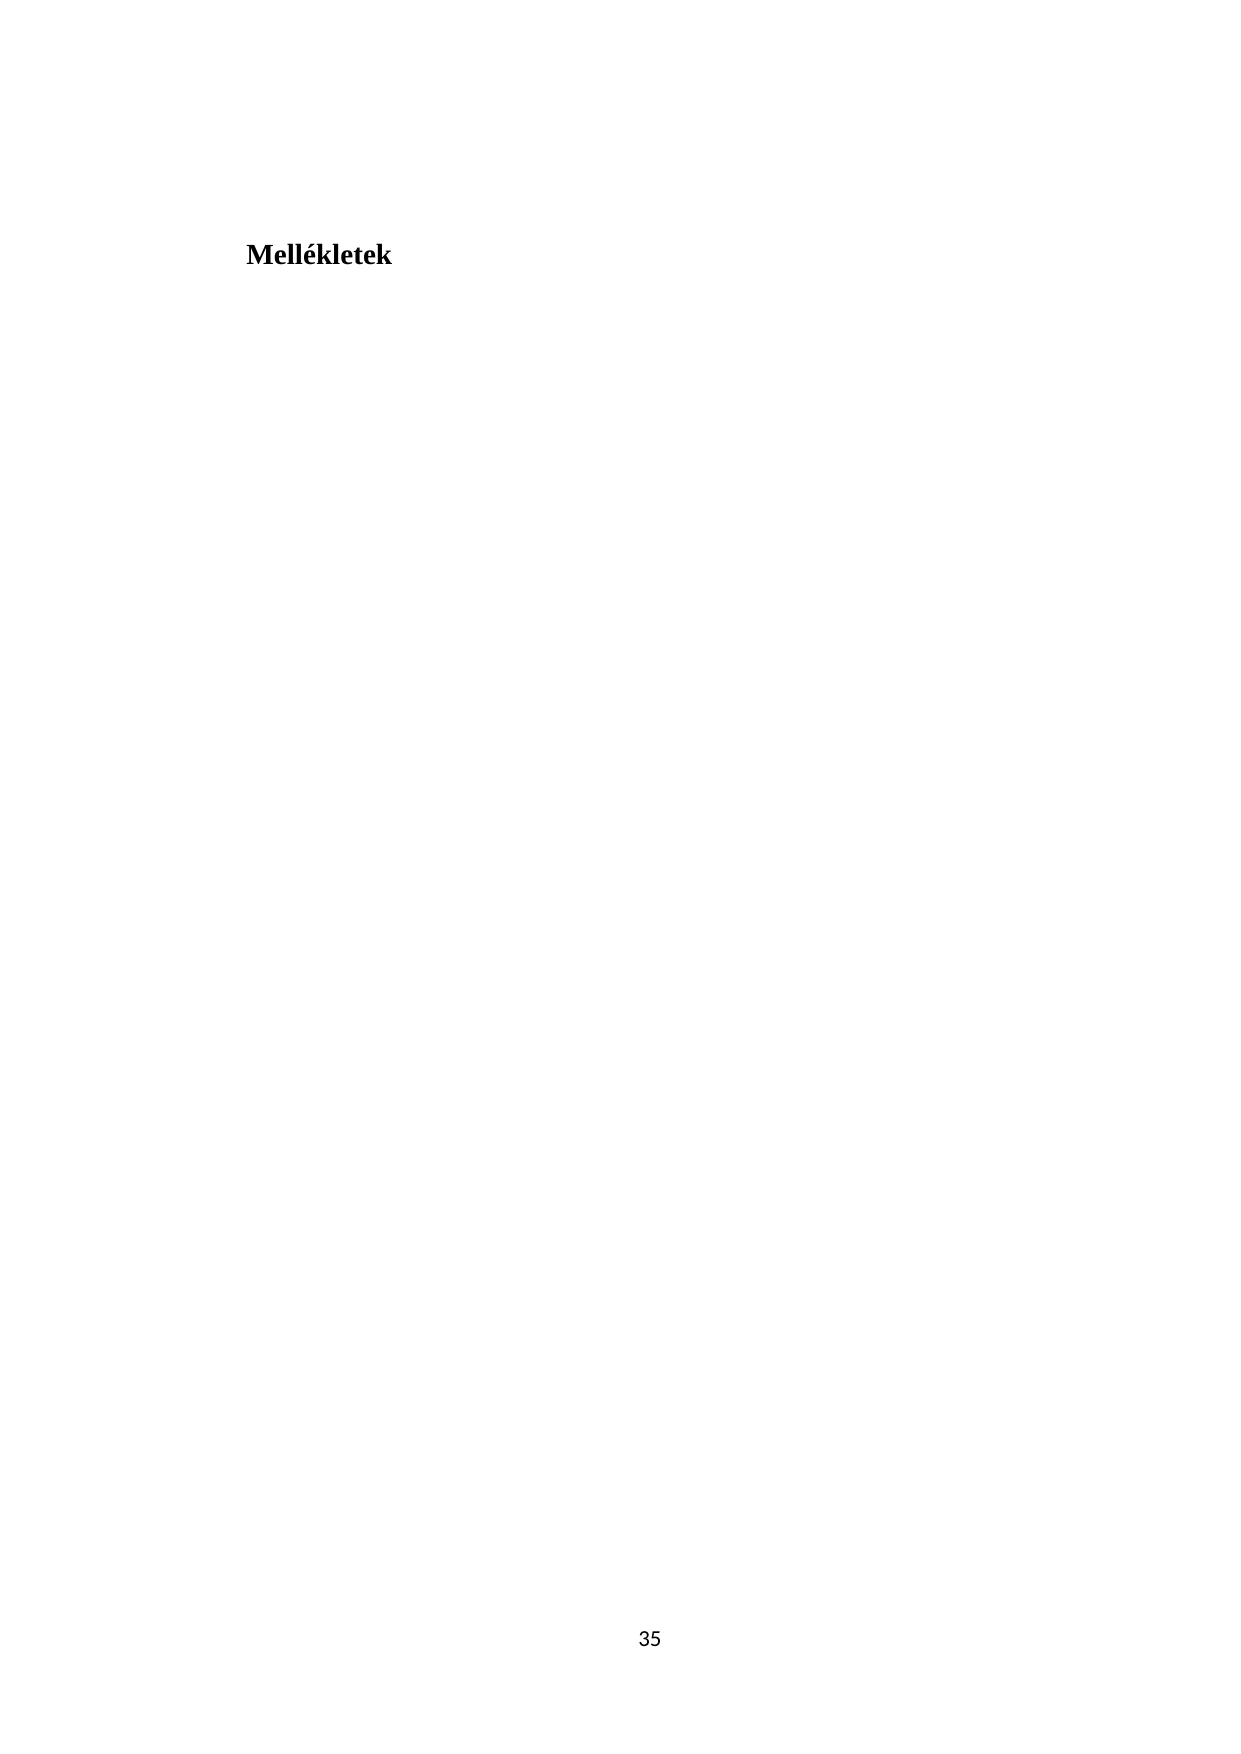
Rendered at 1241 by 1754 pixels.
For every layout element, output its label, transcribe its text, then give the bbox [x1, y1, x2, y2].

subtitle Mellékletek [246, 237, 1090, 271]
